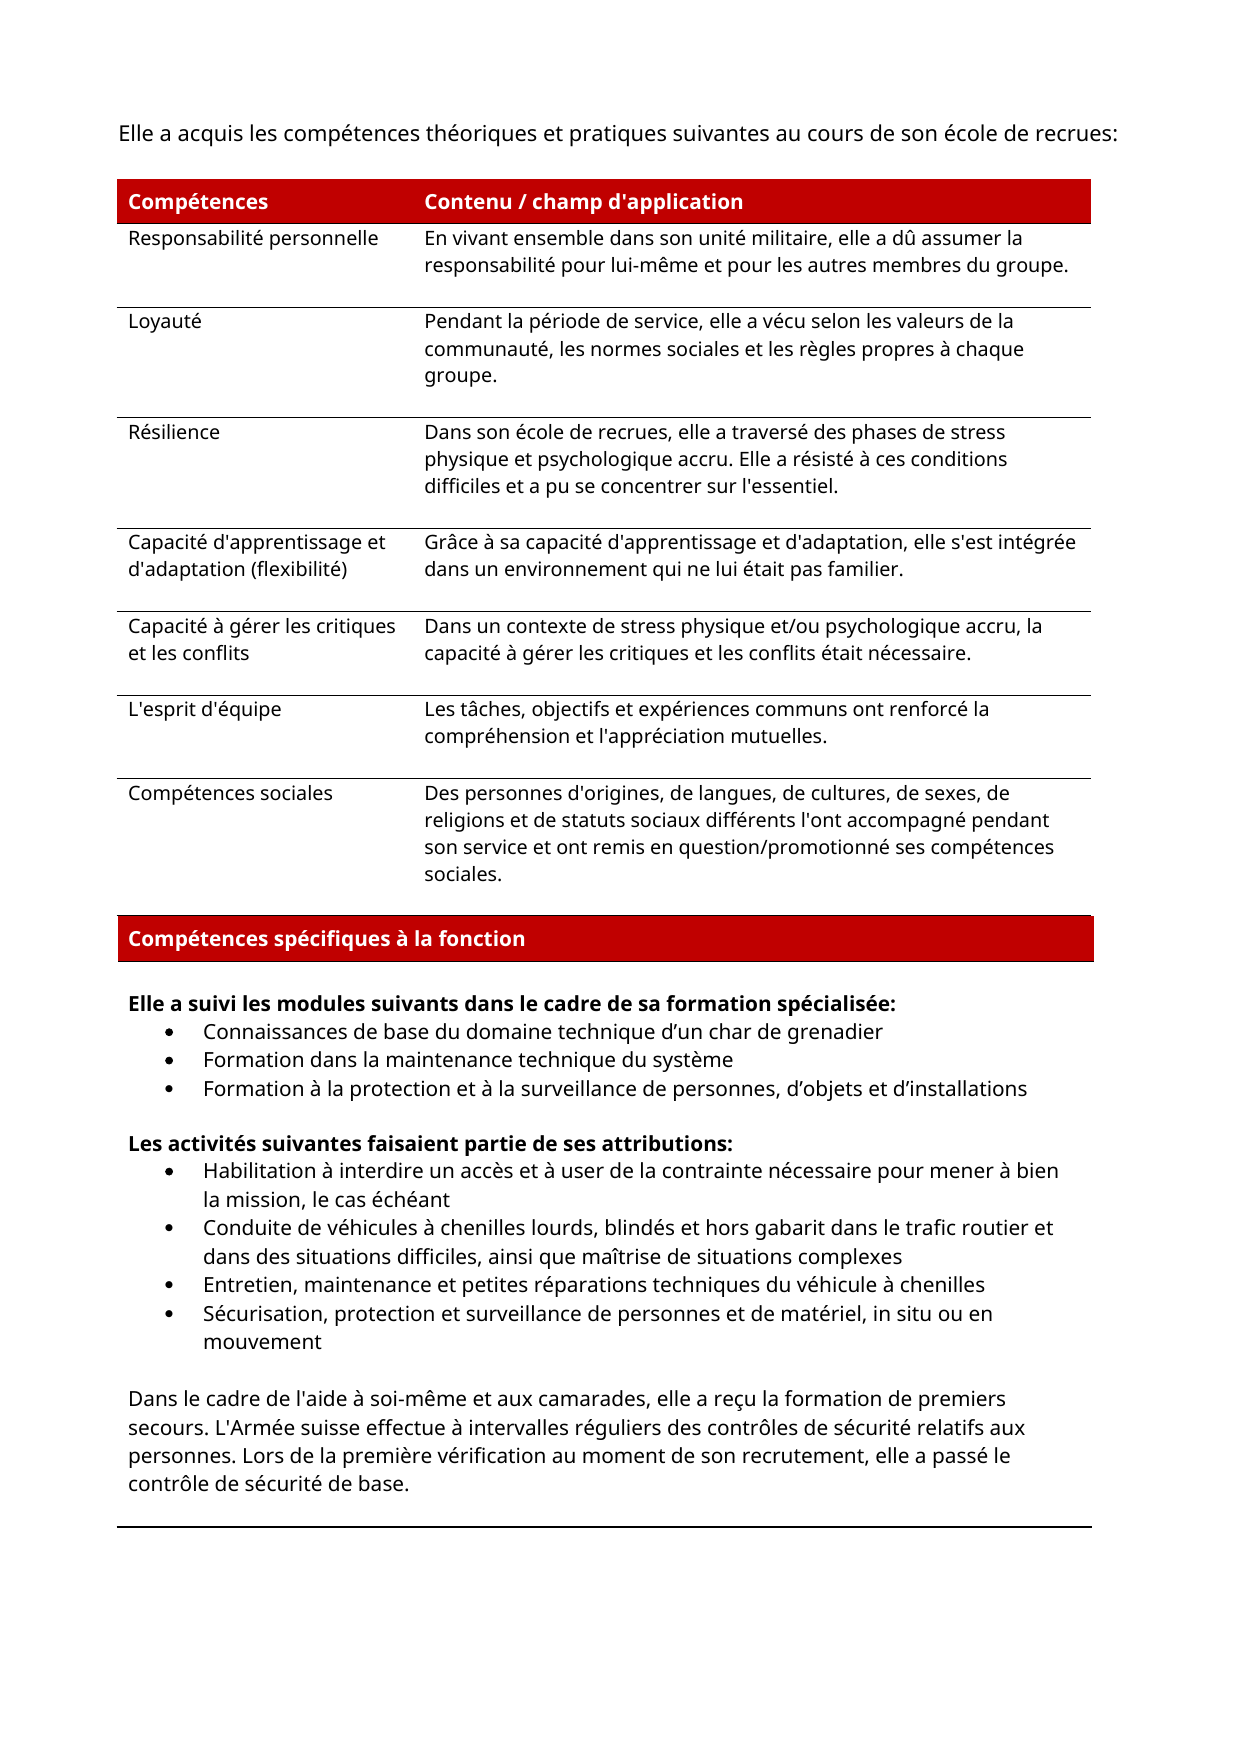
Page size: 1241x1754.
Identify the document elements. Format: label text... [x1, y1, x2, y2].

text Elle a acquis les compétences théoriques et pratiques suivantes au cours de son école de recrues: [118, 118, 1122, 148]
table_cell Grâce à sa capacité d'apprentissage et d'adaptation, elle s'est intégrée dans un environnement qui ne lui était pas familier. [413, 529, 1091, 611]
table_cell Les tâches, objectifs et expériences communs ont renforcé la compréhension et l'appréciation mutuelles. [413, 696, 1091, 778]
table_cell Loyauté [117, 308, 413, 417]
table_cell Dans son école de recrues, elle a traversé des phases de stress physique et psychologique accru. Elle a résisté à ces conditions difficiles et a pu se concentrer sur l'essentiel. [413, 418, 1091, 528]
table_cell Résilience [117, 418, 413, 528]
table_cell Capacité d'apprentissage et d'adaptation (flexibilité) [117, 529, 413, 611]
table_cell En vivant ensemble dans son unité militaire, elle a dû assumer la responsabilité pour lui-même et pour les autres membres du groupe. [413, 224, 1091, 307]
table_cell Pendant la période de service, elle a vécu selon les valeurs de la communauté, les normes sociales et les règles propres à chaque groupe. [413, 308, 1091, 417]
table_header Elle a suivi les modules suivants dans le cadre de sa formation spécialisée: Connaissances de base du domaine technique d’un char de grenadier Formation dans la maintenance technique du système Formation à la protection et à la surveillance de personnes, d’objets et d’installations Les activités suivantes faisaient partie de ses attributions: Habilitation à interdire un accès et à user de la contrainte nécessaire pour mener à bien la mission, le cas échéant Conduite de véhicules à chenilles lourds, blindés et hors gabarit dans le trafic routier et dans des situations difficiles, ainsi que maîtrise de situations complexes Entretien, maintenance et petites réparations techniques du véhicule à chenilles Sécurisation, protection et surveillance de personnes et de matériel, in situ ou en mouvement Dans le cadre de l'aide à soi-même et aux camarades, elle a reçu la formation de premiers secours. L'Armée suisse effectue à intervalles réguliers des contrôles de sécurité relatifs aux personnes. Lors de la première vérification au moment de son recrutement, elle a passé le contrôle de sécurité de base. [117, 990, 1092, 1526]
table_header Compétences spécifiques à la fonction [118, 916, 1094, 961]
table_header Contenu / champ d'application [413, 179, 1091, 223]
table_cell Des personnes d'origines, de langues, de cultures, de sexes, de religions et de statuts sociaux différents l'ont accompagné pendant son service et ont remis en question/promotionné ses compétences sociales. [413, 779, 1091, 915]
table_cell Responsabilité personnelle [117, 224, 413, 307]
table_cell L'esprit d'équipe [117, 696, 413, 778]
table_cell Dans un contexte de stress physique et/ou psychologique accru, la capacité à gérer les critiques et les conflits était nécessaire. [413, 612, 1091, 694]
table_cell Capacité à gérer les critiques et les conflits [117, 612, 413, 694]
table_cell Compétences sociales [117, 779, 413, 915]
table_header Compétences [117, 179, 413, 223]
